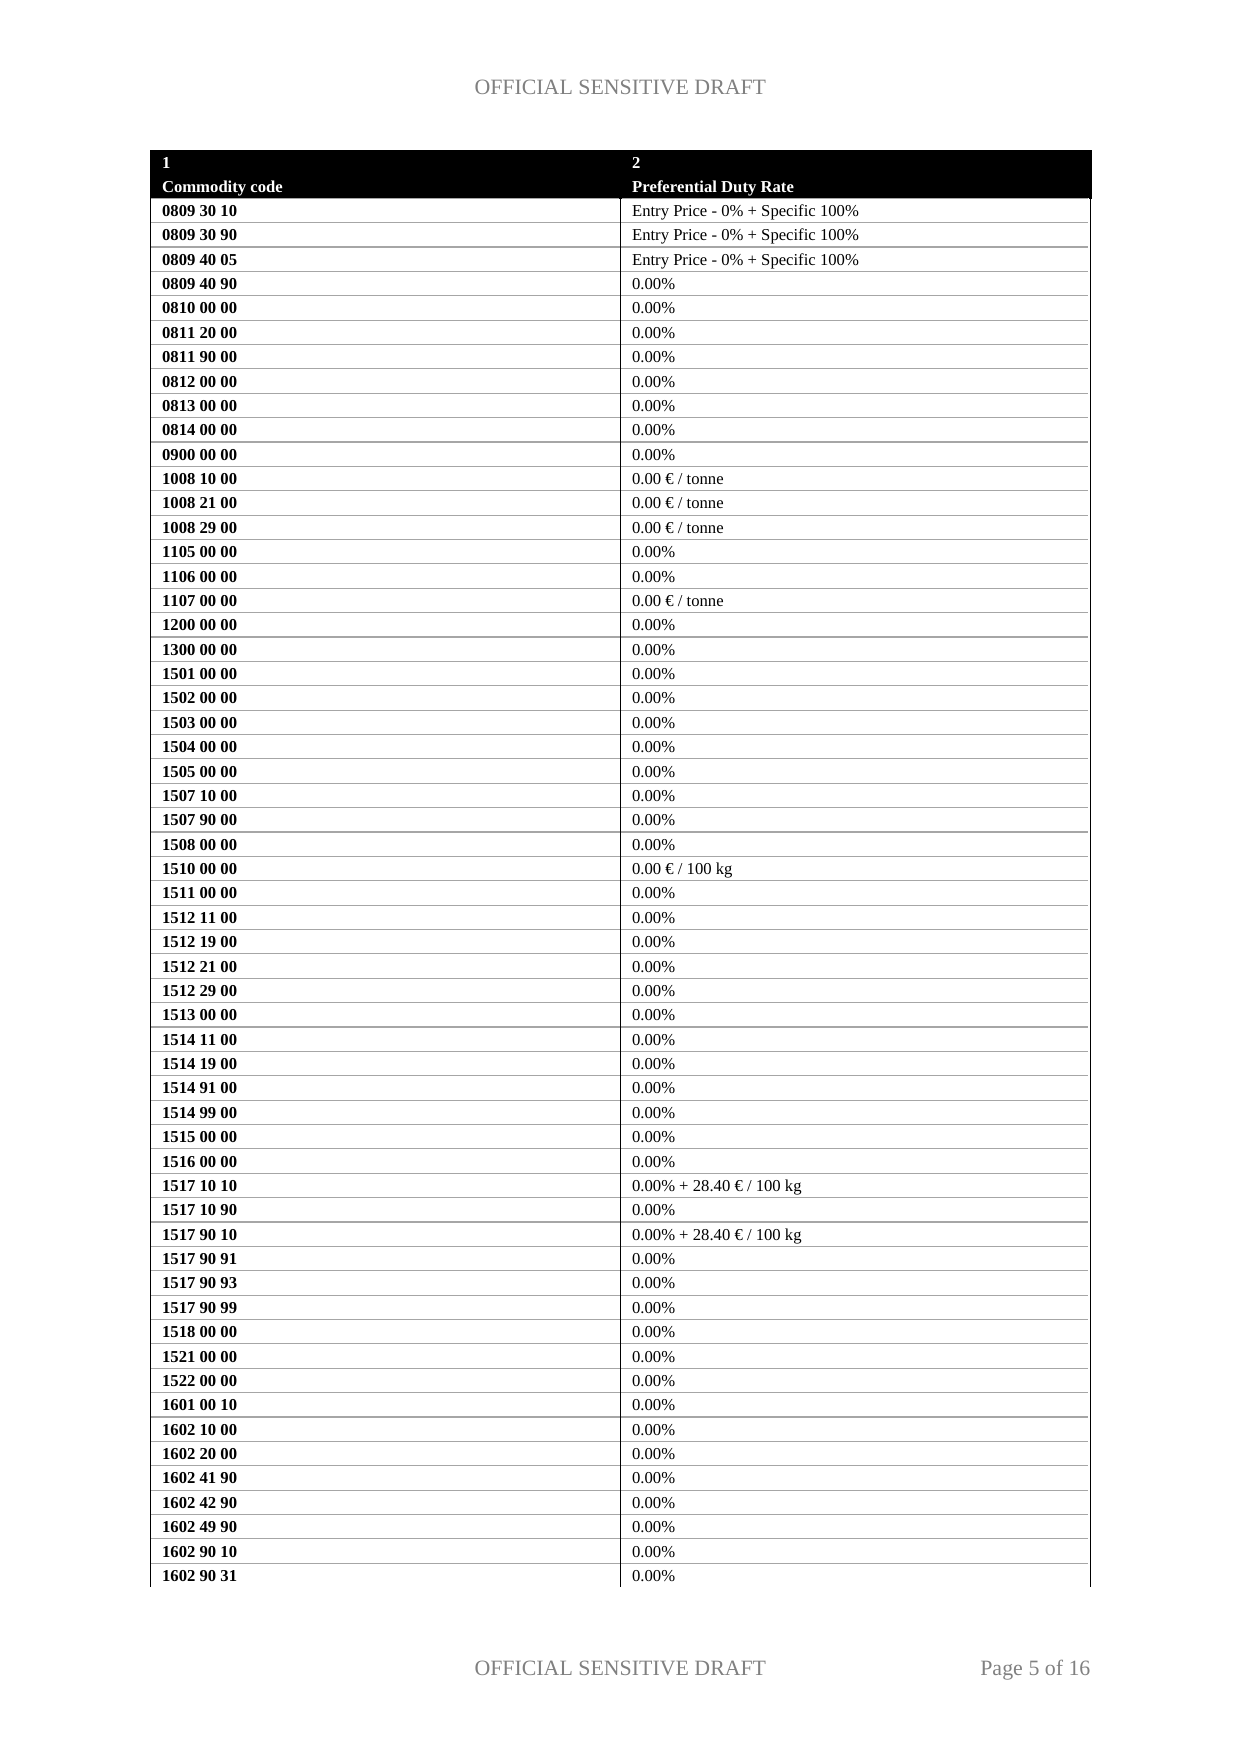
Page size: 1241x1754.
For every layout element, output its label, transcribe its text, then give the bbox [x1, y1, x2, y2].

table_cell 0.00% [621, 1538, 1090, 1563]
table_cell Commodity code [151, 174, 619, 198]
table_cell 1517 90 10 [151, 1223, 620, 1246]
table_cell 1505 00 00 [151, 759, 620, 783]
table_cell 0.00% [621, 1197, 1090, 1221]
table_cell 1507 10 00 [151, 784, 620, 807]
table_cell 1510 00 00 [151, 857, 620, 880]
table_cell 1517 90 93 [151, 1271, 620, 1294]
table_cell 0811 20 00 [151, 321, 620, 344]
table_cell 1507 90 00 [151, 808, 620, 831]
table_cell 0.00% [621, 1051, 1090, 1075]
table_cell 1106 00 00 [151, 564, 620, 588]
table_cell 1521 00 00 [151, 1344, 620, 1368]
table_cell 0.00% [621, 1563, 1090, 1587]
table_cell 0814 00 00 [151, 418, 620, 441]
table_cell 0.00% [621, 1368, 1090, 1392]
table_cell 1514 11 00 [151, 1028, 620, 1051]
table_cell 1514 99 00 [151, 1101, 620, 1124]
table_cell Entry Price - 0% + Specific 100% [621, 222, 1090, 246]
table_cell 1105 00 00 [151, 540, 620, 563]
table_cell 0811 90 00 [151, 345, 620, 368]
table_cell 0.00% [621, 953, 1090, 978]
table_cell 0.00% [621, 539, 1090, 563]
table_cell 1008 29 00 [151, 516, 620, 539]
table_cell 1503 00 00 [151, 711, 620, 734]
table_cell 0.00% [621, 320, 1090, 344]
table_cell 1512 11 00 [151, 906, 620, 929]
table_cell Preferential Duty Rate [622, 174, 1089, 198]
table_cell 1200 00 00 [151, 613, 620, 636]
table_cell 0.00% [621, 783, 1090, 807]
table_cell 1504 00 00 [151, 735, 620, 758]
table_cell 0.00% + 28.40 € / 100 kg [621, 1173, 1090, 1197]
table_cell 1602 49 90 [151, 1515, 620, 1538]
table_cell 1502 00 00 [151, 686, 620, 709]
table_cell 1522 00 00 [151, 1369, 620, 1392]
table_cell 1501 00 00 [151, 662, 620, 685]
table_cell 0.00% [621, 1295, 1090, 1319]
table_cell 0.00 € / 100 kg [621, 856, 1090, 880]
table_cell 1602 90 31 [151, 1564, 620, 1587]
table_cell 0.00% + 28.40 € / 100 kg [621, 1221, 1090, 1246]
table_cell 1300 00 00 [151, 638, 620, 661]
table_cell 0.00% [621, 1100, 1090, 1124]
table_cell 0.00% [621, 612, 1090, 636]
table_cell 0.00% [621, 1490, 1090, 1514]
table_cell 1511 00 00 [151, 881, 620, 904]
table_cell 0.00% [621, 1343, 1090, 1368]
table_cell 1008 21 00 [151, 491, 620, 514]
table_cell 0.00 € / tonne [621, 466, 1090, 490]
table_cell 0.00% [621, 1124, 1090, 1148]
table_cell 0.00% [621, 417, 1090, 441]
table_cell 0.00% [621, 1246, 1090, 1270]
table_cell 0809 40 90 [151, 272, 620, 295]
table_header 2 [622, 151, 1089, 174]
table_cell 0809 30 90 [151, 223, 620, 246]
table_cell 1602 42 90 [151, 1491, 620, 1514]
table_cell 0.00% [621, 807, 1090, 831]
table_cell 0.00% [621, 905, 1090, 929]
table_cell 0.00% [621, 1319, 1090, 1343]
table_cell 0.00% [621, 1002, 1090, 1026]
table_cell 0.00% [621, 685, 1090, 709]
table_cell Entry Price - 0% + Specific 100% [621, 198, 1090, 222]
table_cell 0.00% [621, 1416, 1090, 1441]
table_cell 0813 00 00 [151, 394, 620, 417]
table_cell 1516 00 00 [151, 1149, 620, 1173]
table_cell 0.00 € / tonne [621, 588, 1090, 612]
table_cell 0.00% [621, 1392, 1090, 1416]
table_cell 0.00% [621, 563, 1090, 588]
table_cell 0900 00 00 [151, 443, 620, 466]
table_cell 0.00% [621, 1270, 1090, 1294]
table_cell 0.00% [621, 271, 1090, 295]
table_cell 1512 29 00 [151, 979, 620, 1002]
table_cell 0.00% [621, 1465, 1090, 1489]
table_cell 0.00% [621, 1514, 1090, 1538]
table_cell 1601 00 10 [151, 1393, 620, 1416]
table_cell 0.00% [621, 1148, 1090, 1173]
table_cell 0.00% [621, 636, 1090, 661]
table_cell 1513 00 00 [151, 1003, 620, 1026]
table_cell 0.00% [621, 831, 1090, 856]
table_cell 0.00 € / tonne [621, 490, 1090, 514]
table_cell 0812 00 00 [151, 369, 620, 393]
table_cell 1512 19 00 [151, 930, 620, 953]
table_cell 1515 00 00 [151, 1125, 620, 1148]
table_cell 1602 20 00 [151, 1442, 620, 1465]
table_cell 1517 10 90 [151, 1198, 620, 1221]
table_cell 0.00% [621, 368, 1090, 393]
table_cell 0.00% [621, 978, 1090, 1002]
table_cell 1517 90 99 [151, 1296, 620, 1319]
table_cell 0.00% [621, 880, 1090, 904]
table_cell 0.00% [621, 661, 1090, 685]
table_cell 1514 19 00 [151, 1052, 620, 1075]
table_cell 0.00% [621, 1026, 1090, 1051]
table_cell 0809 40 05 [151, 248, 620, 271]
table_cell 0809 30 10 [151, 199, 620, 222]
table_cell 0.00% [621, 344, 1090, 368]
table_cell 1514 91 00 [151, 1076, 620, 1099]
table_cell 0.00% [621, 1075, 1090, 1099]
table_cell 1508 00 00 [151, 833, 620, 856]
table_cell 1602 90 10 [151, 1539, 620, 1563]
table_cell 0.00% [621, 710, 1090, 734]
table_header 1 [151, 151, 619, 174]
table_cell 1008 10 00 [151, 467, 620, 490]
table_cell 0.00% [621, 758, 1090, 783]
table_cell 0.00% [621, 1441, 1090, 1465]
table_cell 0.00% [621, 929, 1090, 953]
table_cell 1602 41 90 [151, 1466, 620, 1489]
table_cell 0.00% [621, 295, 1090, 319]
table_cell 1517 10 10 [151, 1174, 620, 1197]
table_cell 1517 90 91 [151, 1247, 620, 1270]
table_cell 1602 10 00 [151, 1418, 620, 1441]
table_cell 0.00 € / tonne [621, 515, 1090, 539]
table_cell 0810 00 00 [151, 296, 620, 319]
table_cell 0.00% [621, 393, 1090, 417]
table_cell 0.00% [621, 734, 1090, 758]
table_cell 1518 00 00 [151, 1320, 620, 1343]
table_cell 1512 21 00 [151, 954, 620, 978]
table_cell 1107 00 00 [151, 589, 620, 612]
table_cell Entry Price - 0% + Specific 100% [621, 246, 1090, 271]
table_cell 0.00% [621, 441, 1090, 466]
